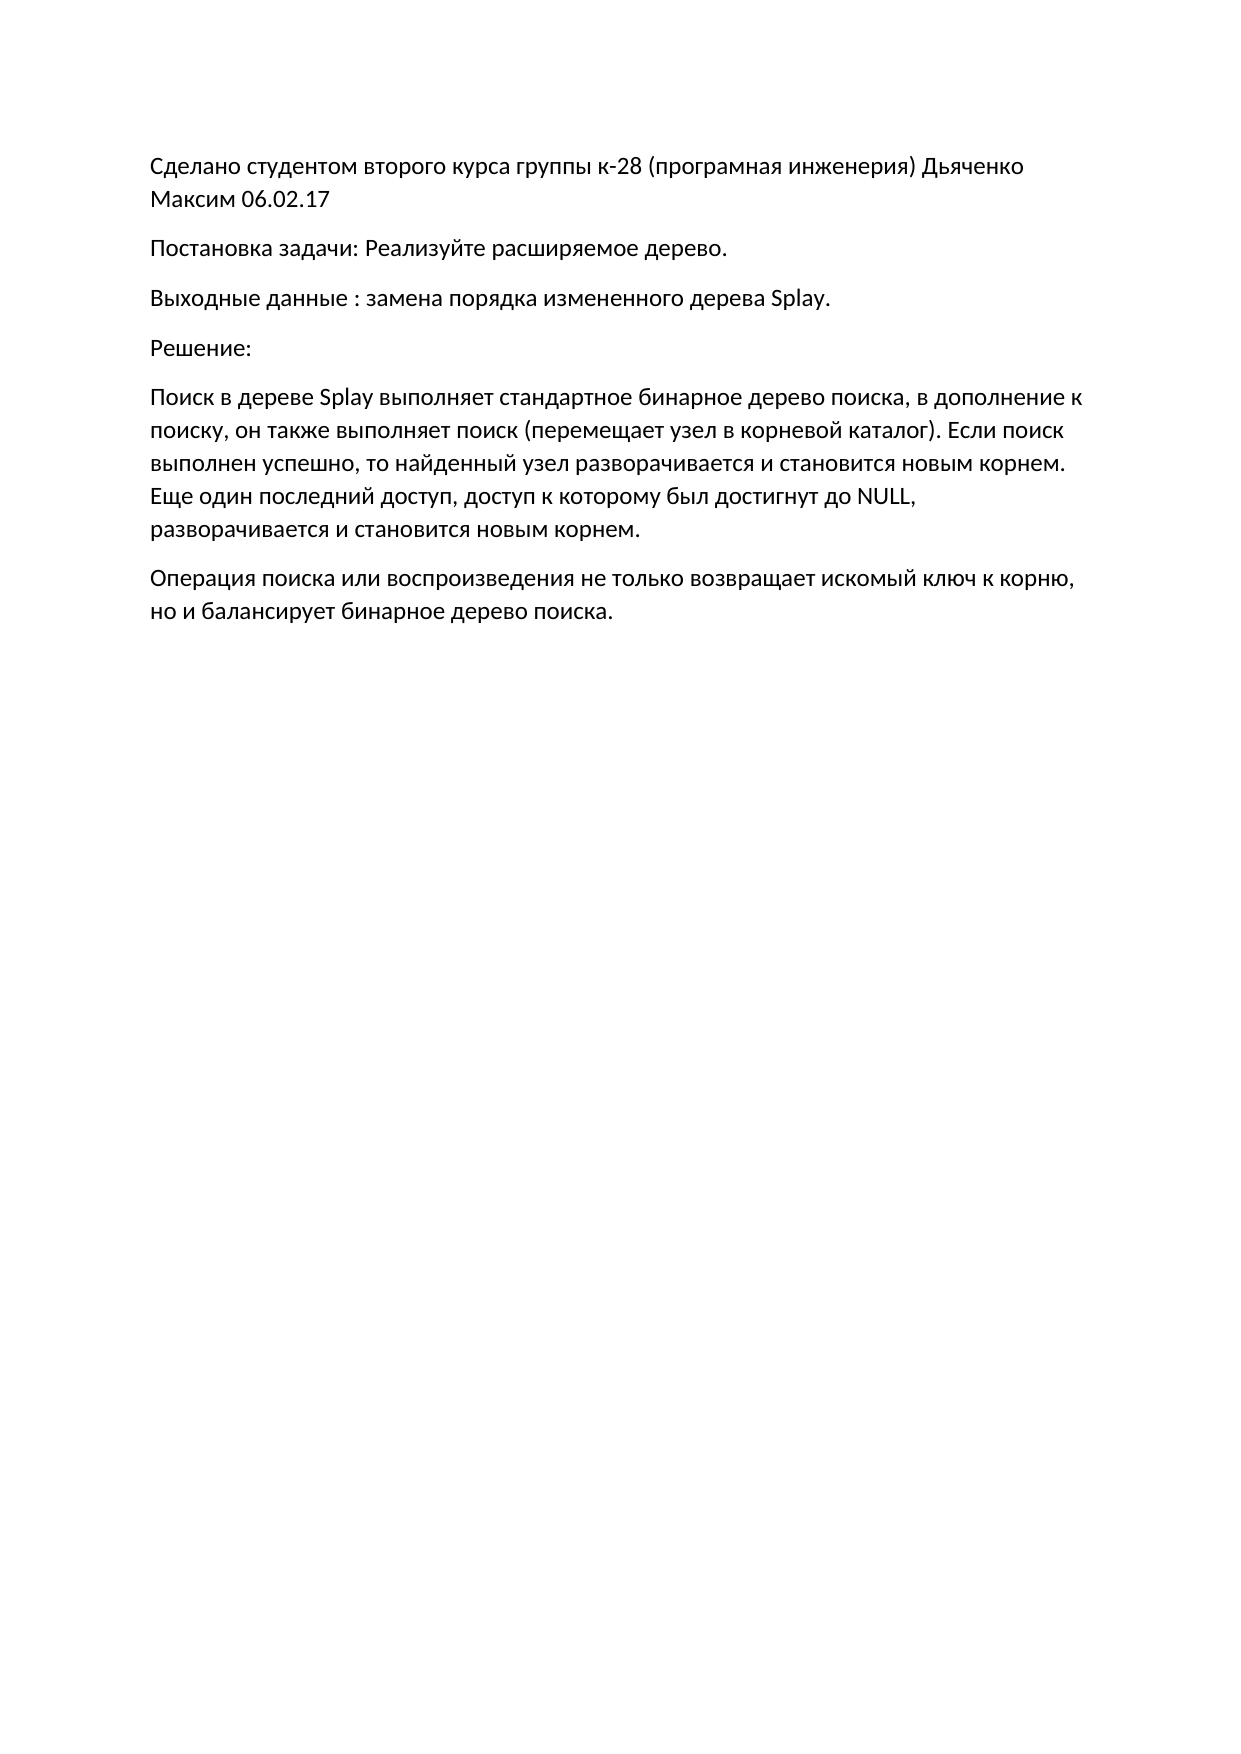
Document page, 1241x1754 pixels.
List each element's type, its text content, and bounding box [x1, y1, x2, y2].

text Постановка задачи: Реализуйте расширяемое дерево. [150, 232, 1090, 263]
text Сделано студентом второго курса группы к-28 (програмная инженерия) Дьяченко Максим 06.02.17 [150, 150, 1090, 213]
text Операция поиска или воспроизведения не только возвращает искомый ключ к корню, но и балансирует бинарное дерево поиска. [150, 562, 1090, 626]
text Решение: [150, 332, 1090, 362]
text Выходные данные : замена порядка измененного дерева Splay. [150, 282, 1090, 313]
text Поиск в дереве Splay выполняет стандартное бинарное дерево поиска, в дополнение к поиску, он также выполняет поиск (перемещает узел в корневой каталог). Если поиск выполнен успешно, то найденный узел разворачивается и становится новым корнем. Еще один последний доступ, доступ к которому был достигнут до NULL, разворачивается и становится новым корнем. [150, 381, 1090, 543]
